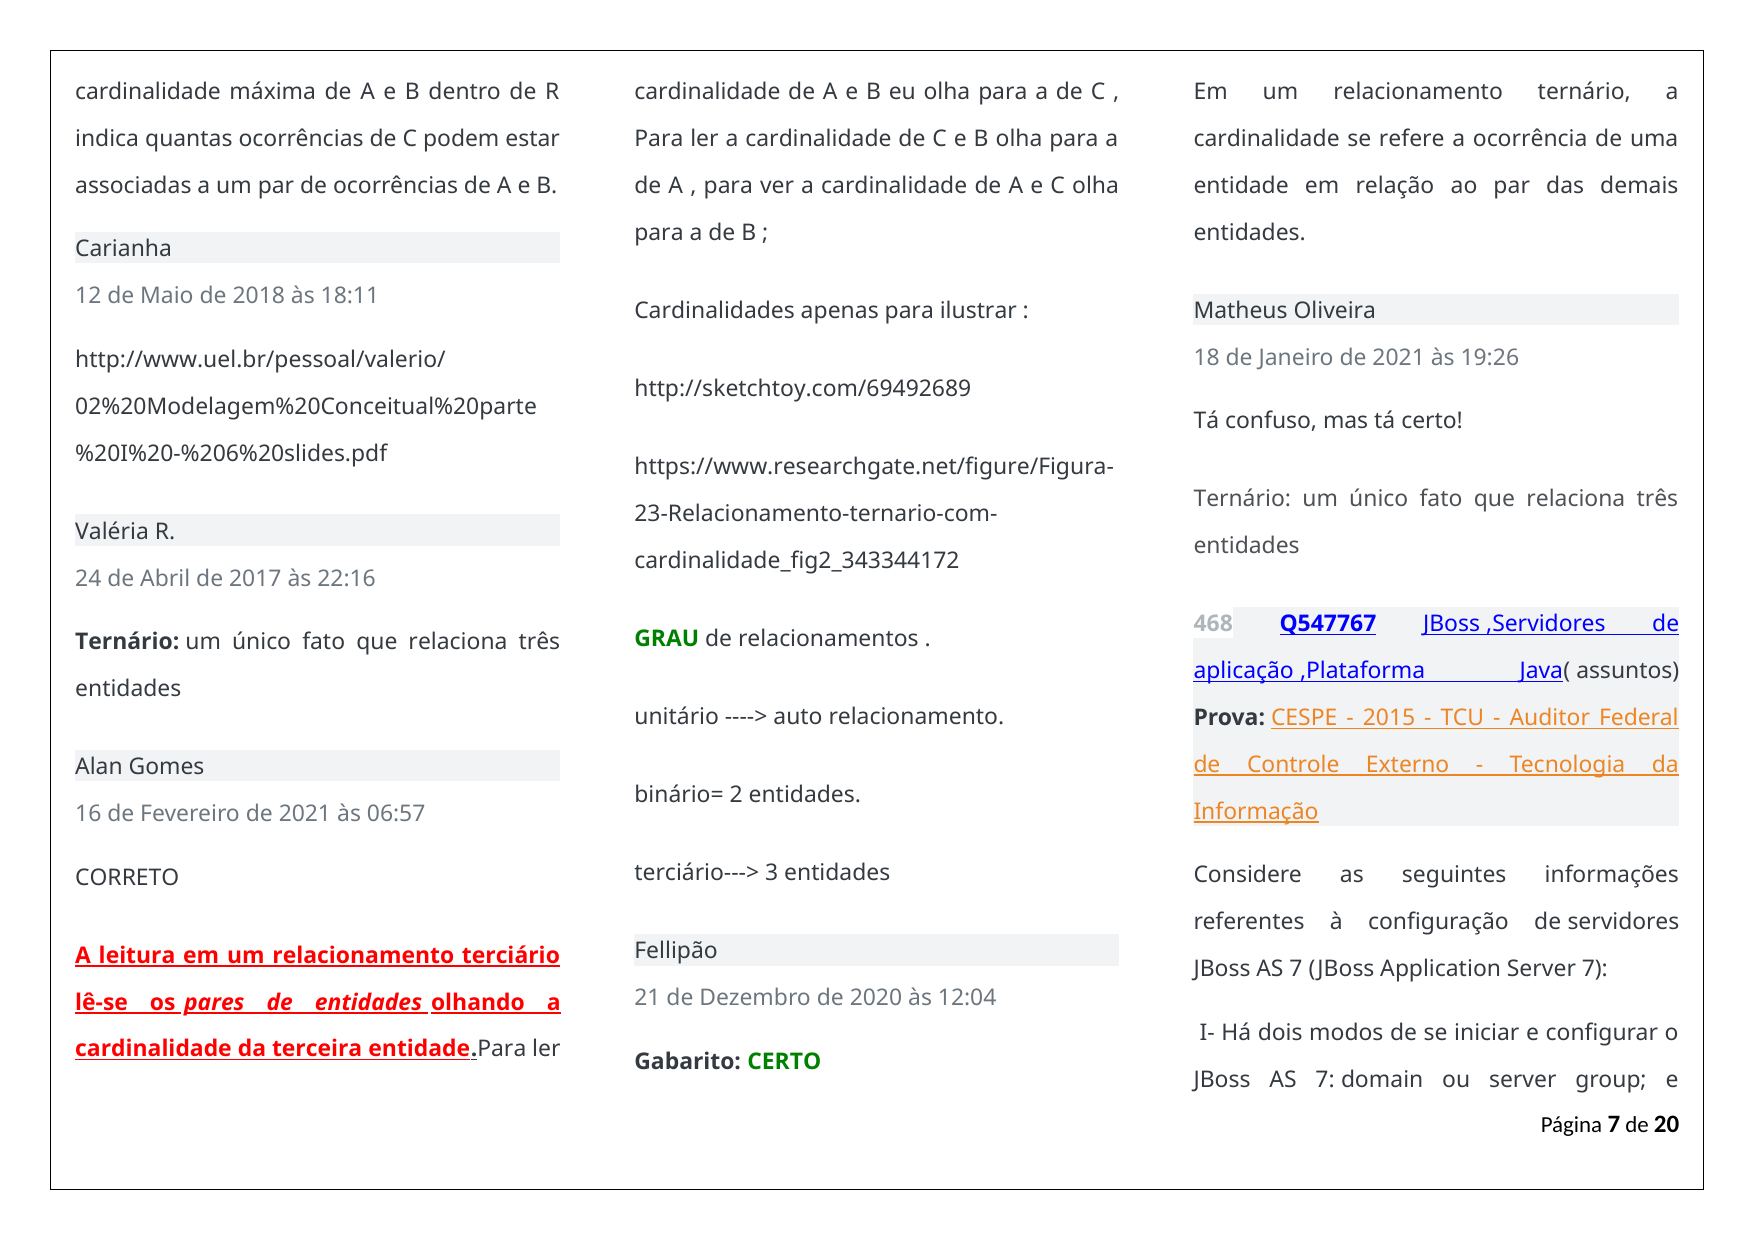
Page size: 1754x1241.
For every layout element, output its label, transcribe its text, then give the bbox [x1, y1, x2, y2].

text 24 de Abril de 2017 às 22:16 [75, 561, 560, 593]
text 12 de Maio de 2018 às 18:11 [75, 279, 560, 310]
text Considere as seguintes informações referentes à configuração de servidores JBoss AS 7 (JBoss Application Server 7): [1193, 858, 1679, 983]
text https://www.researchgate.net/figure/Figura-23-Relacionamento-ternario-com-cardinalidade_fig2_343344172 [634, 450, 1119, 575]
text Valéria R. [75, 514, 560, 546]
text 18 de Janeiro de 2021 às 19:26 [1193, 341, 1679, 372]
text GRAU de relacionamentos . [634, 622, 1119, 653]
text CORRETO [75, 860, 560, 892]
text 21 de Dezembro de 2020 às 12:04 [634, 981, 1119, 1012]
text 468 Q547767 JBoss ,Servidores de aplicação ,Plataforma Java( assuntos) Prova: CESPE - 2015 - TCU - Auditor Federal de Controle Externo - Tecnologia da Informação [1193, 775, 1679, 826]
text Carianha [75, 232, 560, 263]
text Ternário: um único fato que relaciona três entidades [75, 625, 560, 703]
text unitário ----> auto relacionamento. [634, 700, 1119, 731]
text A leitura em um relacionamento terciário lê-se os pares de entidades olhando a cardinalidade da terceira entidade.Para ler cardinalidade de A e B eu olha para a de C , Para ler a cardinalidade de C e B olha para a de A , para ver a cardinalidade de A e C olha para a de B ; [75, 967, 560, 1063]
text Gabarito: CERTO [634, 1045, 1119, 1076]
text Ternário: um único fato que relaciona três entidades [1193, 482, 1679, 560]
text Em um relacionamento ternário, a cardinalidade se refere a ocorrência de uma entidade em relação ao par das demais entidades. [1193, 75, 1679, 247]
text http://sketchtoy.com/69492689 [634, 372, 1119, 403]
text Fellipão [634, 934, 1119, 966]
text Alan Gomes [75, 750, 560, 781]
text 16 de Fevereiro de 2021 às 06:57 [75, 797, 560, 828]
text binário= 2 entidades. [634, 778, 1119, 809]
text 468 Q547767 JBoss ,Servidores de aplicação ,Plataforma Java( assuntos) Prova: CESPE - 2015 - TCU - Auditor Federal de Controle Externo - Tecnologia da Informação [1193, 607, 1679, 774]
text Cardinalidades apenas para ilustrar : [634, 294, 1119, 325]
text http://www.uel.br/pessoal/valerio/02%20Modelagem%20Conceitual%20parte%20I%20-%206%20slides.pdf [75, 343, 560, 468]
text terciário---> 3 entidades [634, 856, 1119, 887]
text A leitura em um relacionamento terciário lê-se os pares de entidades olhando a cardinalidade da terceira entidade.Para ler cardinalidade de A e B eu olha para a de C , Para ler a cardinalidade de C e B olha para a de A , para ver a cardinalidade de A e C olha para a de B ; [634, 75, 1119, 247]
text Tá confuso, mas tá certo! [1193, 404, 1679, 435]
text Matheus Oliveira [1193, 294, 1679, 325]
